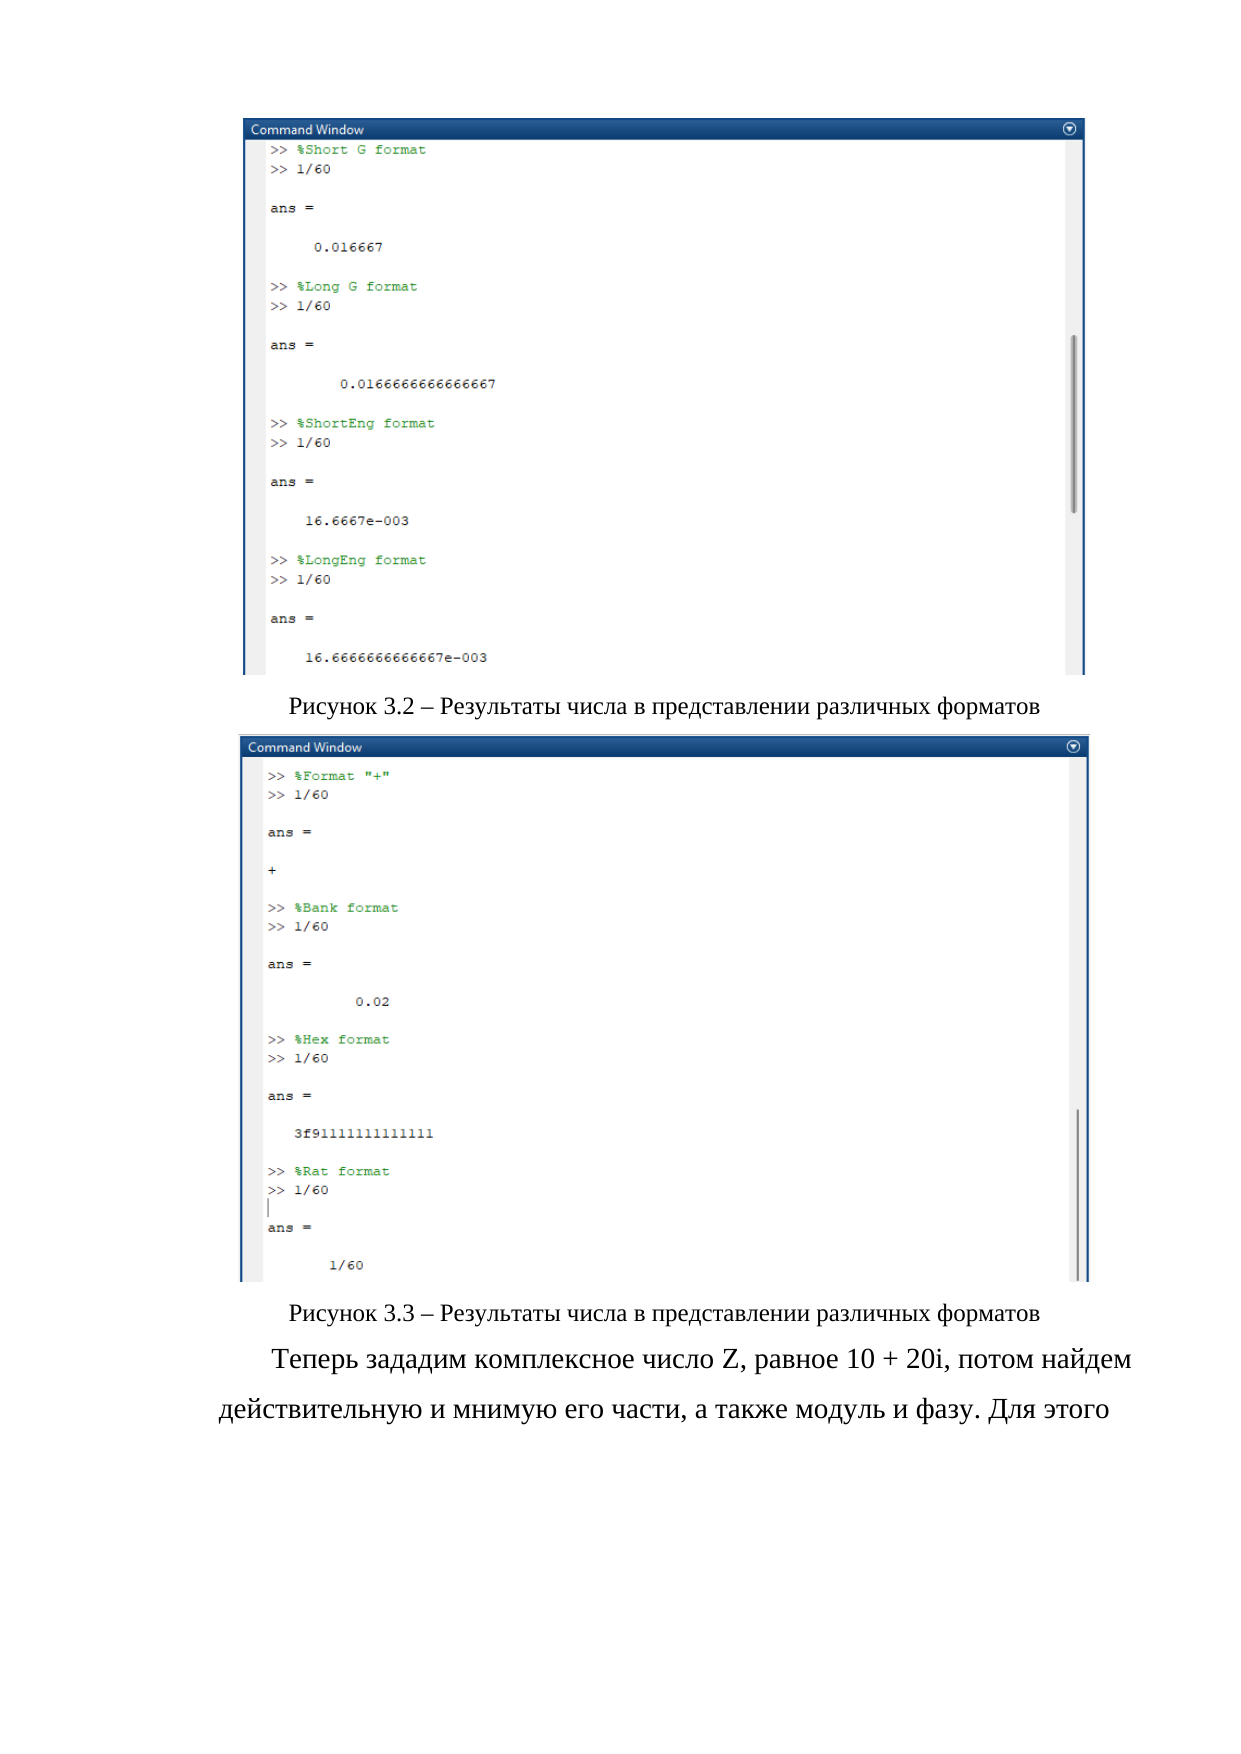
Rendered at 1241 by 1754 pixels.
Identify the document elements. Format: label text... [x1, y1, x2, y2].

text Рисунок 3.2 – Результаты числа в представлении различных форматов [177, 691, 1152, 720]
picture [242, 118, 1087, 675]
picture [238, 734, 1091, 1282]
text Рисунок 3.3 – Результаты числа в представлении различных форматов [177, 1298, 1152, 1327]
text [177, 1341, 1152, 1425]
